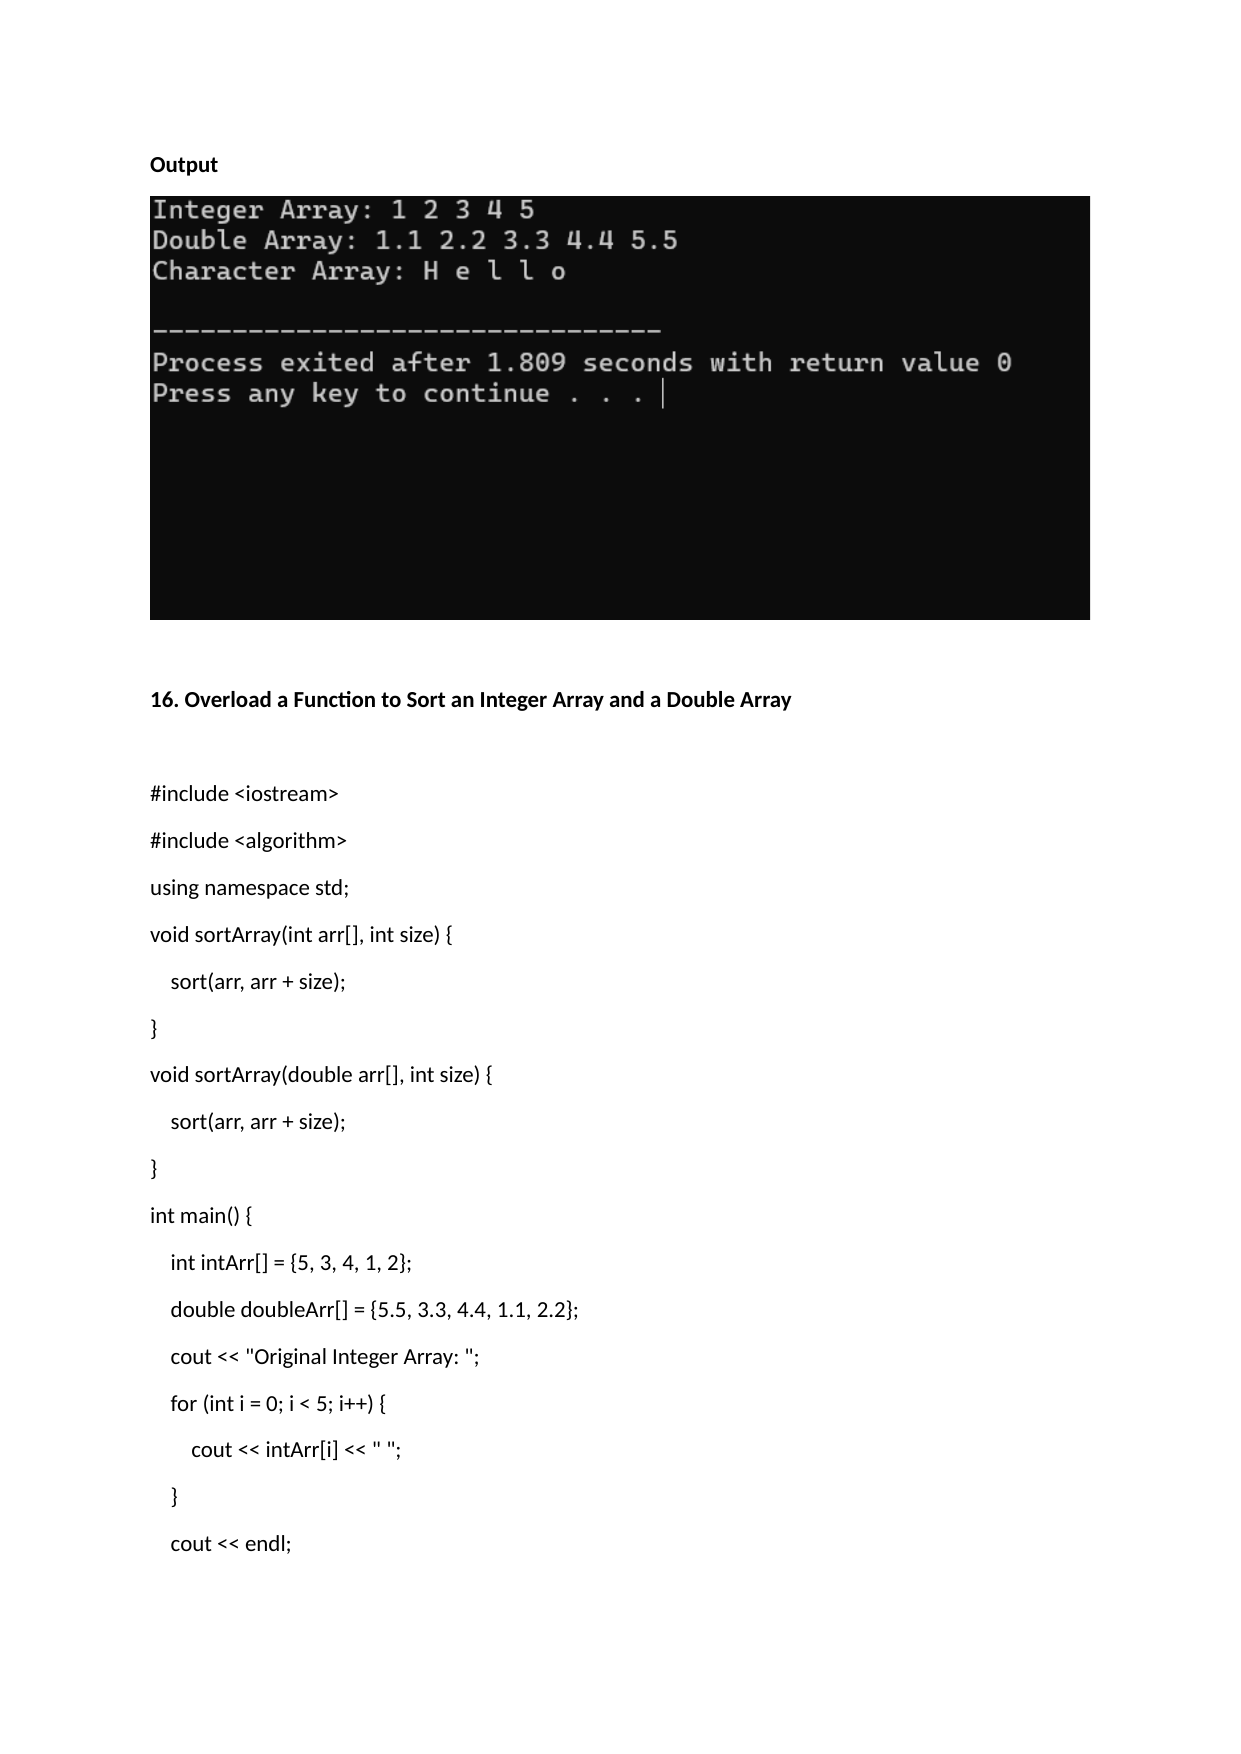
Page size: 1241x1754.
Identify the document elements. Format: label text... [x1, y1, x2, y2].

text } [150, 1482, 1090, 1511]
text sort(arr, arr + size); [150, 1107, 1090, 1136]
text cout << "Original Integer Array: "; [150, 1342, 1090, 1370]
text void sortArray(int arr[], int size) { [150, 920, 1090, 948]
text } [150, 1014, 1090, 1042]
text void sortArray(double arr[], int size) { [150, 1061, 1090, 1089]
text double doubleArr[] = {5.5, 3.3, 4.4, 1.1, 2.2}; [150, 1295, 1090, 1323]
text cout << intArr[i] << " "; [150, 1436, 1090, 1464]
text 16. Overload a Function to Sort an Integer Array and a Double Array [150, 686, 1090, 714]
text #include <algorithm> [150, 826, 1090, 854]
text cout << endl; [150, 1529, 1090, 1557]
text Output [150, 150, 1090, 178]
text } [150, 1154, 1090, 1182]
text int intArr[] = {5, 3, 4, 1, 2}; [150, 1248, 1090, 1276]
text using namespace std; [150, 873, 1090, 901]
picture [150, 196, 1091, 620]
text #include <iostream> [150, 779, 1090, 807]
text sort(arr, arr + size); [150, 967, 1090, 995]
text int main() { [150, 1201, 1090, 1229]
text for (int i = 0; i < 5; i++) { [150, 1389, 1090, 1417]
